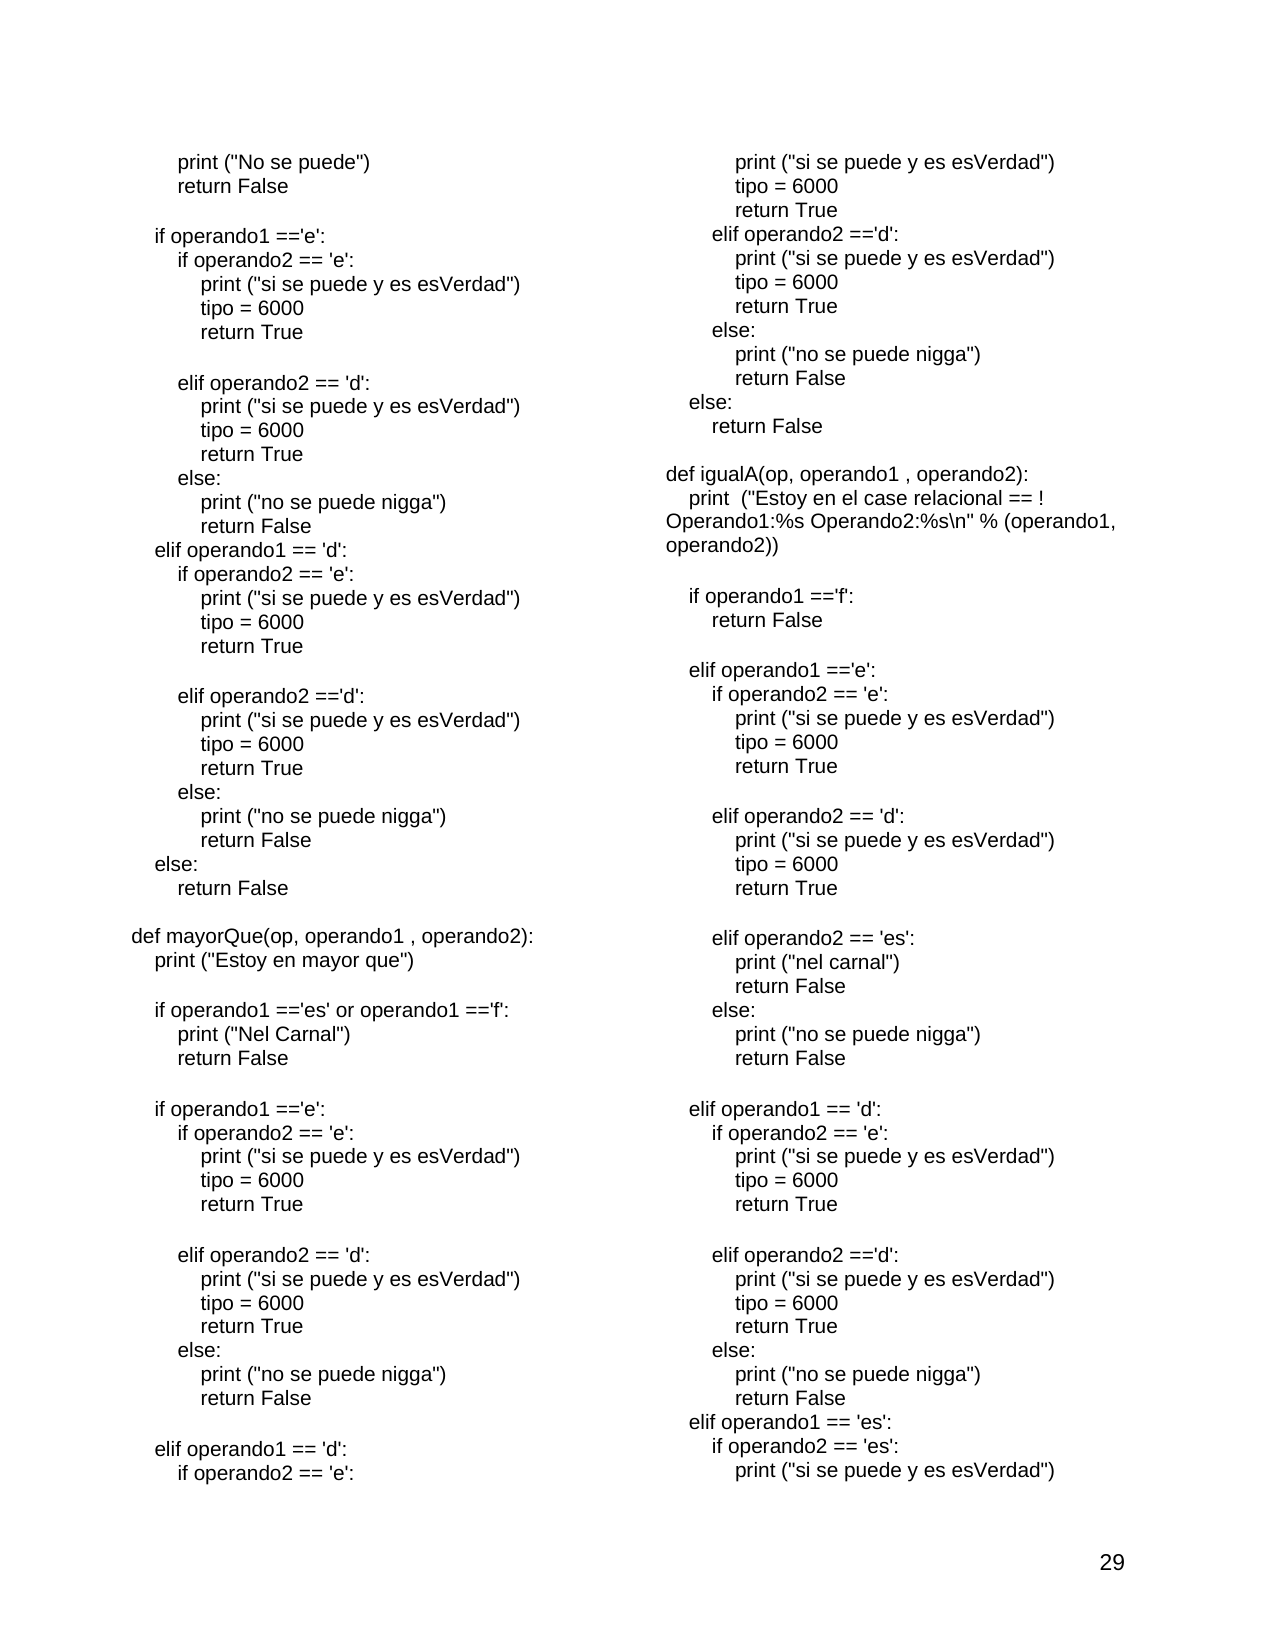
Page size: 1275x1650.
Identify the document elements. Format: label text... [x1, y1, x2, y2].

text print ("si se puede y es esVerdad") [666, 1266, 1125, 1290]
text tipo = 6000 [131, 296, 591, 320]
text return True [131, 634, 591, 658]
text return False [666, 608, 1125, 632]
text elif operando2 =='d': [131, 684, 591, 708]
text if operando1 =='f': [666, 584, 1125, 608]
text print ("Nel Carnal") [131, 1022, 591, 1046]
text else: [666, 1338, 1125, 1362]
text return True [666, 198, 1125, 222]
text return False [131, 514, 591, 538]
text def mayorQue(op, operando1 , operando2): [131, 924, 591, 948]
text return False [131, 1386, 591, 1410]
text print ("si se puede y es esVerdad") [131, 1144, 591, 1168]
text return True [666, 876, 1125, 900]
text elif operando1 == 'd': [131, 538, 591, 562]
text if operando2 == 'e': [131, 248, 591, 272]
text return True [666, 1314, 1125, 1338]
text tipo = 6000 [666, 174, 1125, 198]
text print ("si se puede y es esVerdad") [666, 246, 1125, 270]
text print ("nel carnal") [666, 950, 1125, 974]
text print ("si se puede y es esVerdad") [666, 1458, 1125, 1482]
text tipo = 6000 [666, 1168, 1125, 1192]
text if operando1 =='e': [131, 1096, 591, 1120]
text elif operando1 =='e': [666, 658, 1125, 682]
text elif operando2 == 'd': [131, 1242, 591, 1266]
text print ("Estoy en mayor que") [131, 948, 591, 972]
text tipo = 6000 [666, 730, 1125, 754]
text return True [131, 756, 591, 780]
text tipo = 6000 [666, 852, 1125, 876]
text return False [666, 413, 1125, 437]
text else: [666, 998, 1125, 1022]
text if operando1 =='es' or operando1 =='f': [131, 998, 591, 1022]
text return True [131, 1314, 591, 1338]
text print ("si se puede y es esVerdad") [666, 150, 1125, 174]
text if operando2 == 'e': [131, 1461, 591, 1484]
text print ("si se puede y es esVerdad") [131, 586, 591, 610]
text print ("no se puede nigga") [666, 342, 1125, 366]
text if operando1 =='e': [131, 224, 591, 248]
text print ("Estoy en el case relacional == ! Operando1:%s Operando2:%s\n" % (operando1, operando2)) [666, 485, 1125, 557]
text if operando2 == 'e': [131, 562, 591, 586]
text elif operando2 =='d': [666, 222, 1125, 246]
text print ("si se puede y es esVerdad") [131, 1266, 591, 1290]
text print ("No se puede") [131, 150, 591, 174]
text print ("si se puede y es esVerdad") [131, 272, 591, 296]
text print ("no se puede nigga") [131, 490, 591, 514]
text else: [131, 466, 591, 490]
text return False [666, 974, 1125, 998]
text return False [131, 1046, 591, 1070]
text print ("no se puede nigga") [666, 1362, 1125, 1386]
text if operando2 == 'e': [666, 1120, 1125, 1144]
text def igualA(op, operando1 , operando2): [666, 461, 1125, 485]
text elif operando2 == 'd': [131, 370, 591, 394]
text if operando2 == 'es': [666, 1434, 1125, 1458]
text if operando2 == 'e': [666, 682, 1125, 706]
text return False [131, 174, 591, 198]
text if operando2 == 'e': [131, 1120, 591, 1144]
text elif operando2 =='d': [666, 1242, 1125, 1266]
text return False [131, 876, 591, 900]
text tipo = 6000 [131, 1290, 591, 1314]
text return True [131, 1192, 591, 1216]
text print ("no se puede nigga") [131, 1362, 591, 1386]
text elif operando1 == 'd': [666, 1096, 1125, 1120]
text tipo = 6000 [666, 270, 1125, 294]
text return True [666, 1192, 1125, 1216]
text print ("si se puede y es esVerdad") [131, 394, 591, 418]
text elif operando2 == 'es': [666, 926, 1125, 950]
text else: [131, 780, 591, 804]
text return False [131, 828, 591, 852]
text print ("si se puede y es esVerdad") [666, 828, 1125, 852]
text print ("si se puede y es esVerdad") [131, 708, 591, 732]
text tipo = 6000 [666, 1290, 1125, 1314]
text return False [666, 1386, 1125, 1410]
text else: [131, 852, 591, 876]
text print ("si se puede y es esVerdad") [666, 706, 1125, 730]
text return False [666, 1046, 1125, 1070]
text print ("no se puede nigga") [131, 804, 591, 828]
text print ("si se puede y es esVerdad") [666, 1144, 1125, 1168]
text tipo = 6000 [131, 418, 591, 442]
text return True [131, 442, 591, 466]
text return True [666, 754, 1125, 778]
text tipo = 6000 [131, 1168, 591, 1192]
text return True [666, 294, 1125, 318]
text tipo = 6000 [131, 732, 591, 756]
text elif operando1 == 'es': [666, 1410, 1125, 1434]
text elif operando1 == 'd': [131, 1437, 591, 1461]
text else: [666, 318, 1125, 342]
text else: [666, 389, 1125, 413]
text tipo = 6000 [131, 610, 591, 634]
text return False [666, 366, 1125, 389]
text elif operando2 == 'd': [666, 804, 1125, 828]
text print ("no se puede nigga") [666, 1022, 1125, 1046]
text return True [131, 320, 591, 344]
text else: [131, 1338, 591, 1362]
